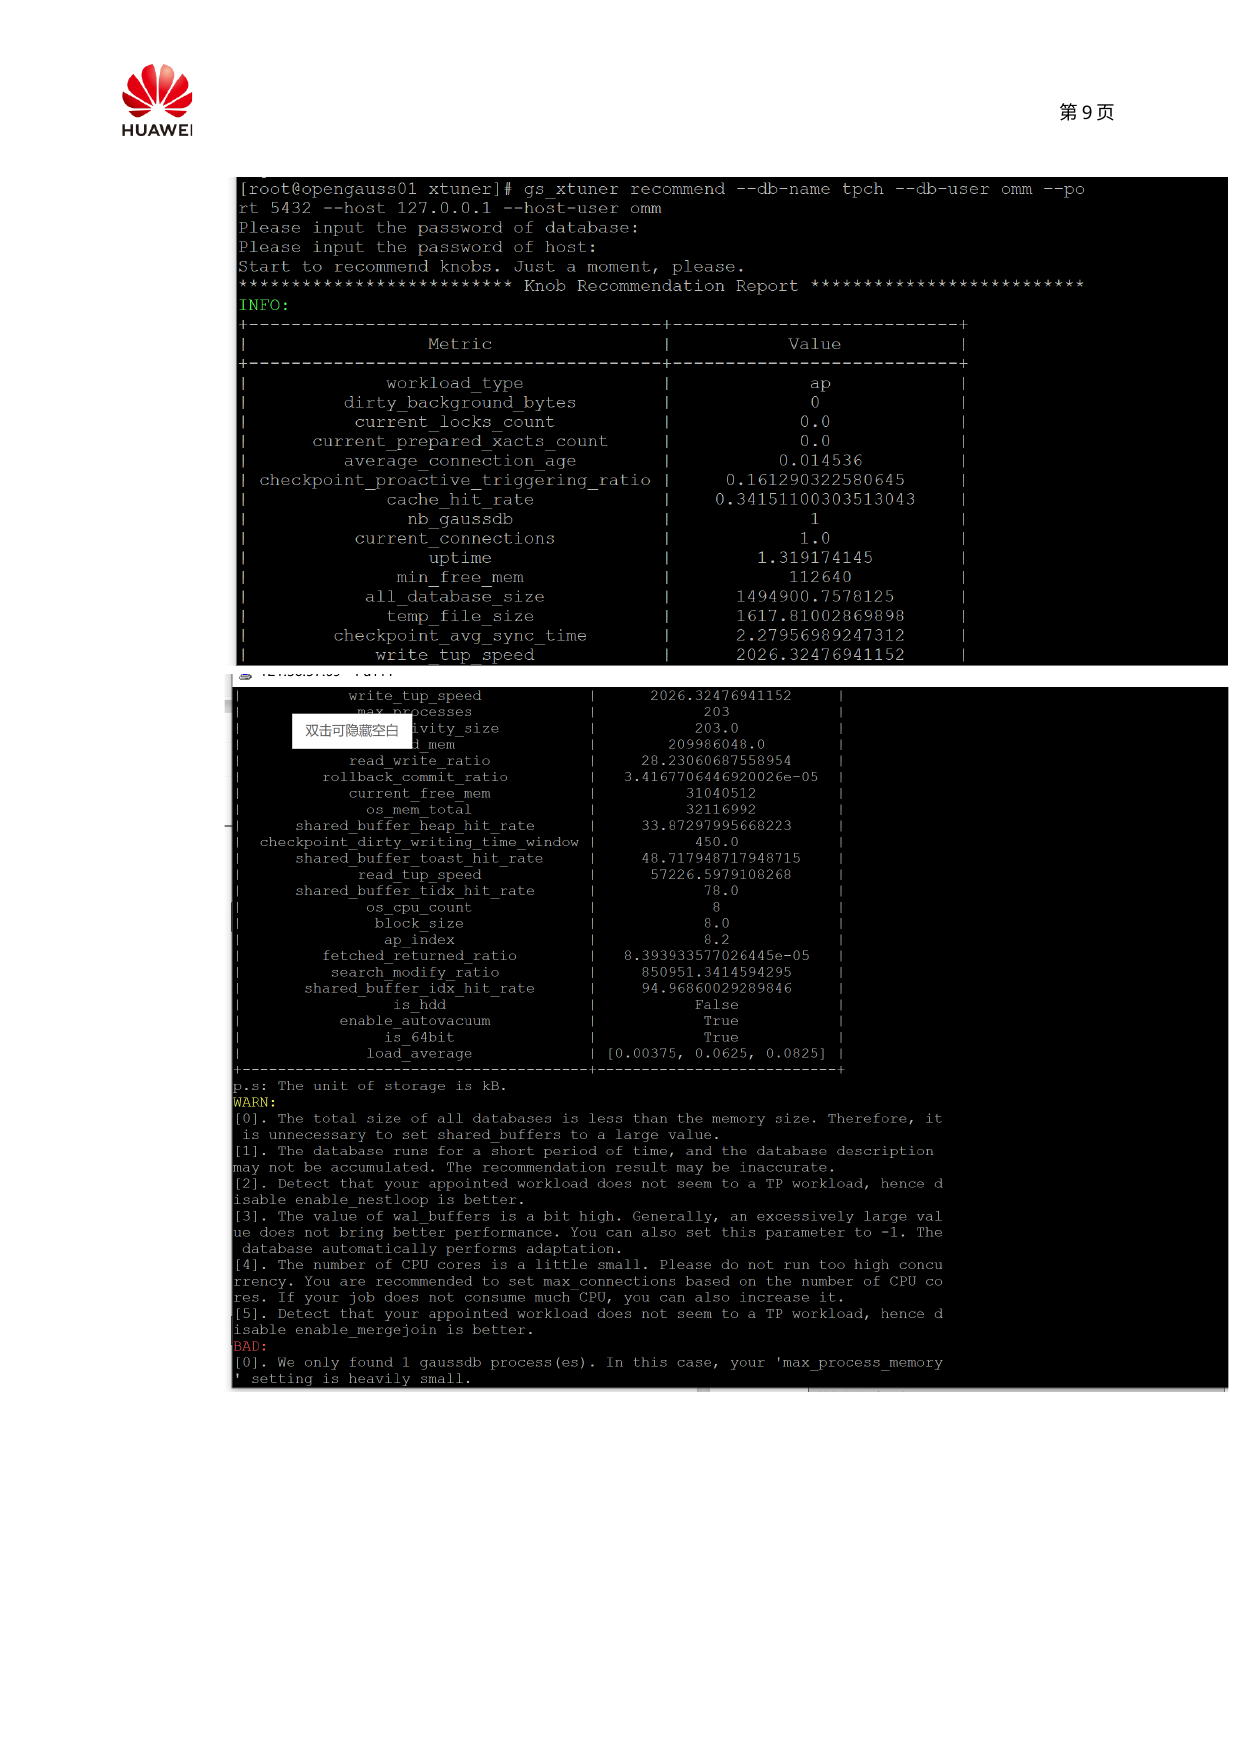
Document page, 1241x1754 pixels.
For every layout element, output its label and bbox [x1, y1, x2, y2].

picture [224, 674, 1229, 1392]
picture [122, 64, 193, 136]
picture [224, 177, 1228, 666]
